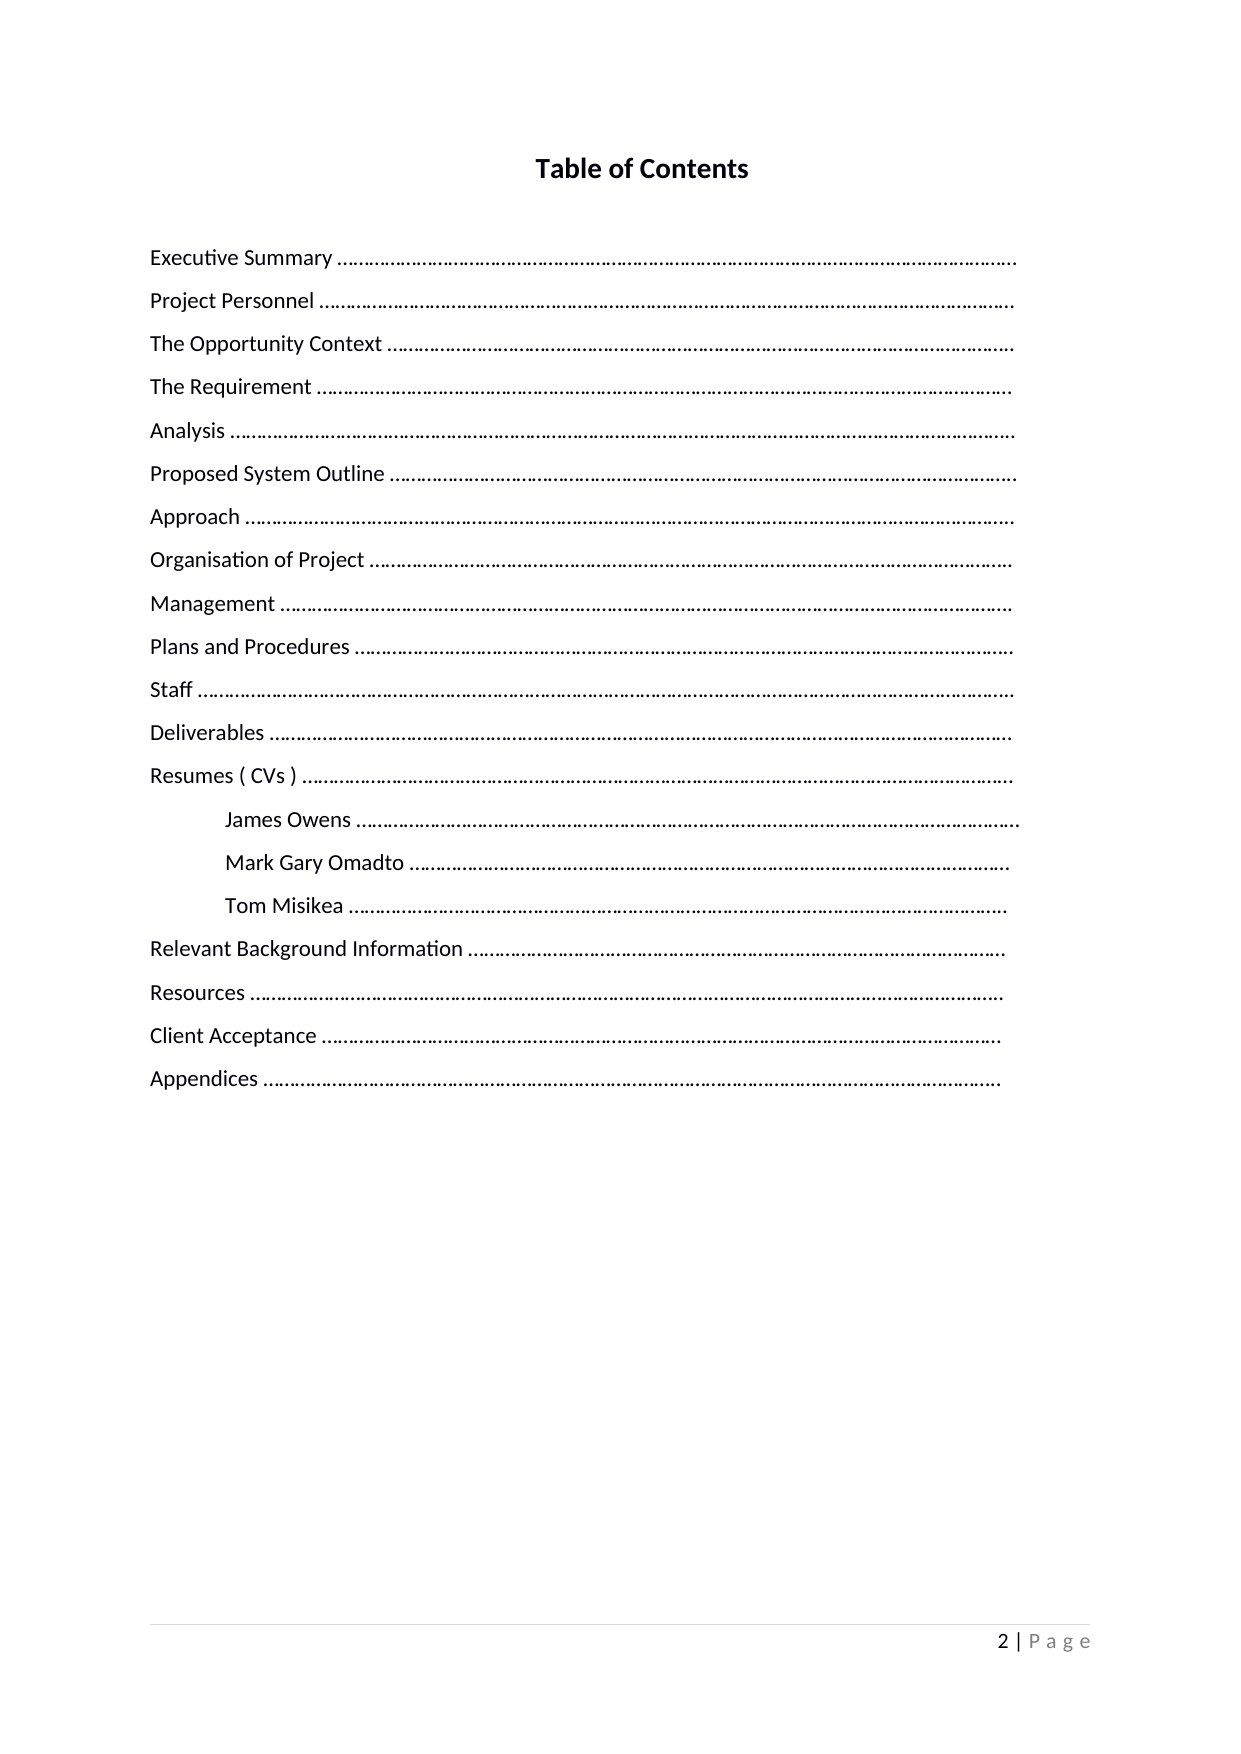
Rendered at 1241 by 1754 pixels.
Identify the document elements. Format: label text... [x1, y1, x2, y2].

text Organisation of Project ………………………………………………………………………………………………………….. [150, 545, 1090, 573]
text Mark Gary Omadto …………………………………………………………………………………………………… [150, 848, 1090, 876]
text The Opportunity Context ……………………………………………………………………………………………………….. [150, 329, 1090, 357]
text Table of Contents [194, 150, 1090, 186]
text Management …………………………………………………………………………………………………………………………. [150, 589, 1090, 617]
text James Owens ……………………………………………………………………………………………………………… [150, 805, 1090, 833]
text Plans and Procedures …………………………………………………………………………………………………………….. [150, 632, 1090, 660]
text Client Acceptance ………………………………………………………………………………………………………………… [150, 1021, 1090, 1049]
text Project Personnel …………………………………………………………………………………………………………………… [150, 286, 1090, 314]
text The Requirement …………………………………………………………………………………………………………………… [150, 372, 1090, 401]
text Proposed System Outline ……………………………………………………………………………………………………….. [150, 459, 1090, 487]
text Resources …………………………………………………………………………………………………………………………….. [150, 978, 1090, 1006]
text Relevant Background Information ………………………………………………………………………………………… [150, 934, 1090, 962]
text Executive Summary ………………………………………………………………………………………………………………… [150, 243, 1090, 271]
text Appendices ………………………………………………………………………………………………………………………….. [150, 1064, 1090, 1092]
text Staff ……………………………………………………………………………………………………………………………………….. [150, 675, 1090, 703]
text Tom Misikea …………………………………………………………………………………………………………….. [150, 891, 1090, 919]
text Approach ……………………………………………………………………………………………………………………………….. [150, 502, 1090, 530]
text Deliverables …………………………………………………………………………………………………………………………… [150, 718, 1090, 746]
text Analysis ………………………………………………………………………………………………………………………………….. [150, 416, 1090, 444]
text Resumes ( CVs ) ……………………………………………………………………………………………………………………… [150, 762, 1090, 789]
